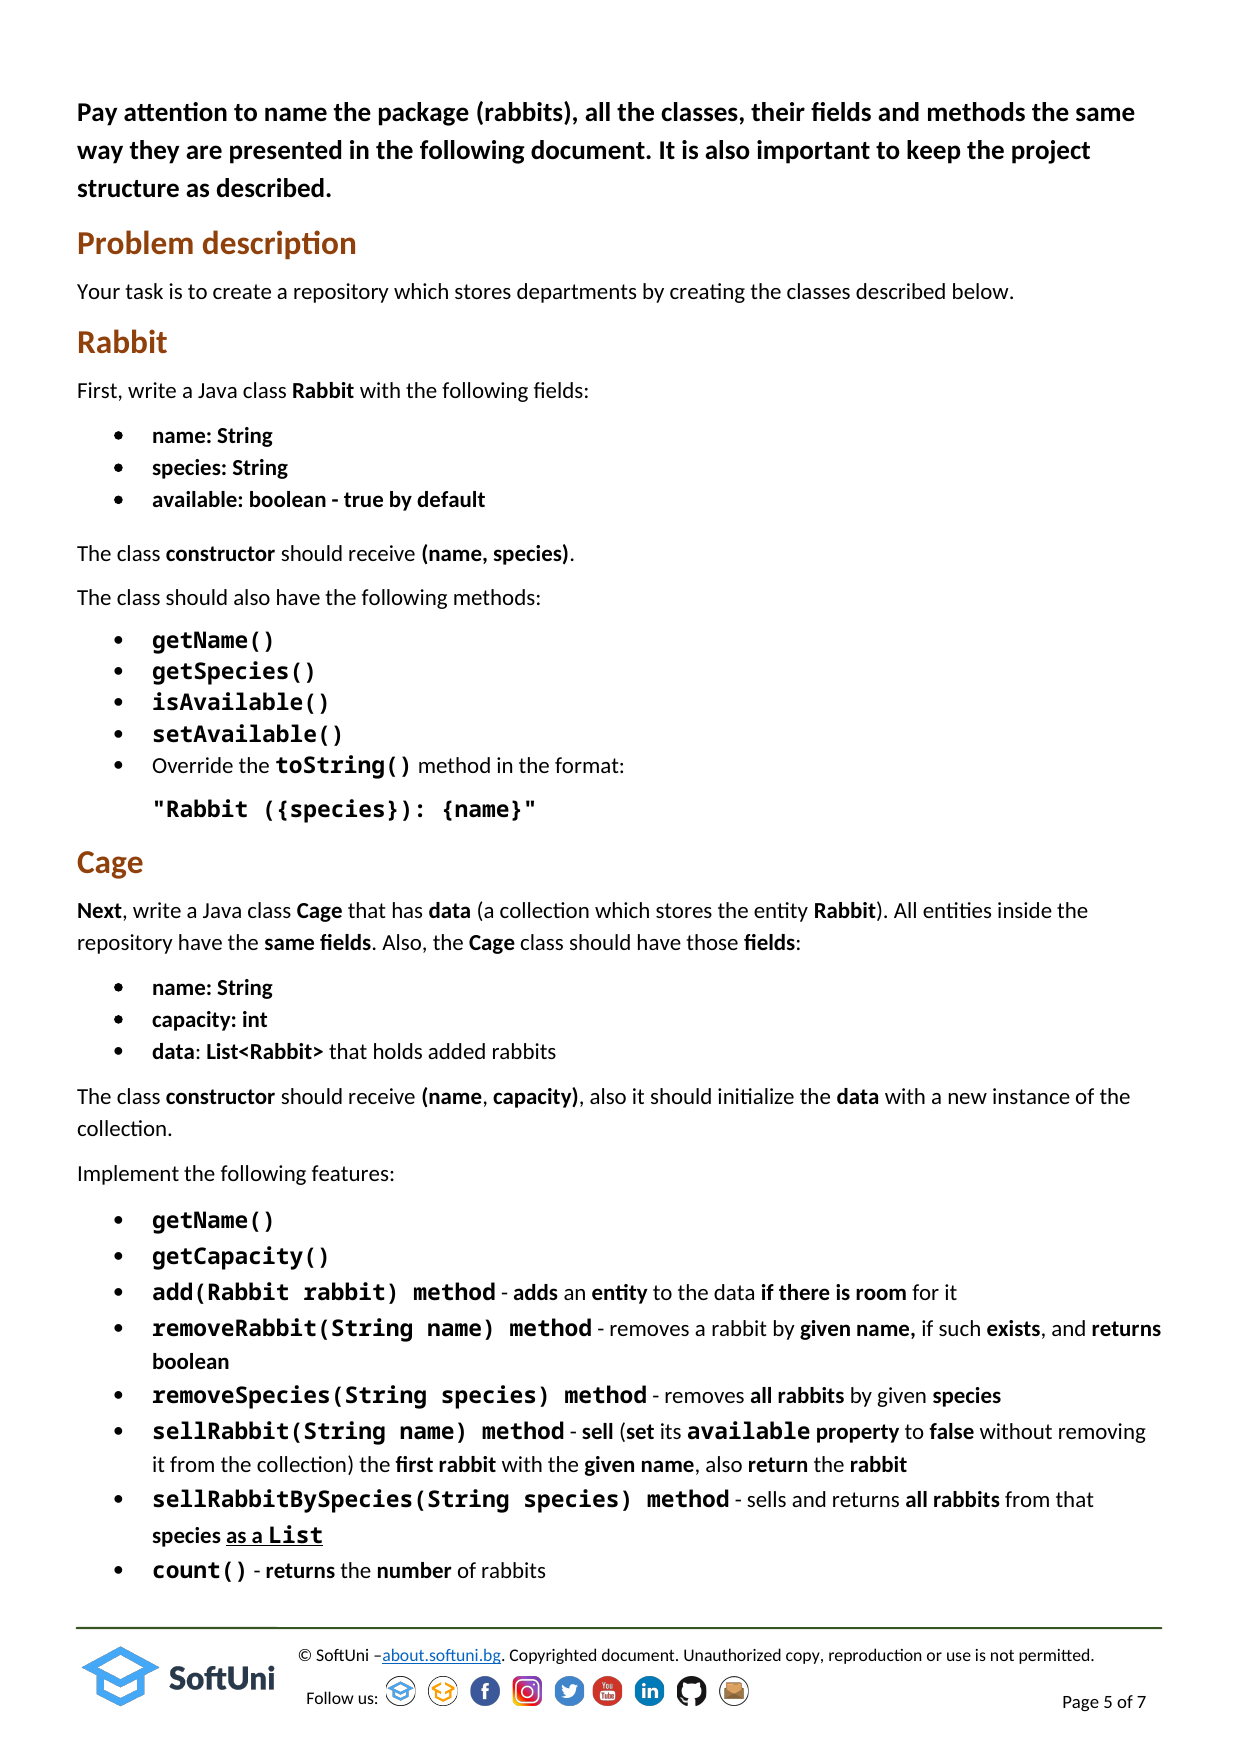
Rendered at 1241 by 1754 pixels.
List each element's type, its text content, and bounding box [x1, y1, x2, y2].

text The class constructor should receive (name, capacity), also it should initialize the data with a new instance of the collection. [77, 1082, 1163, 1142]
list available: boolean - true by default [114, 486, 1163, 514]
list name: String [114, 973, 1163, 1001]
list Override the toString() method in the format: [114, 749, 1163, 780]
list capacity: int [114, 1005, 1163, 1033]
picture [656, 1676, 665, 1685]
list sellRabbitBySpecies(String species) method - sells and returns all rabbits from that species as a List [114, 1483, 1163, 1550]
list removeSpecies(String species) method - removes all rabbits by given species [114, 1379, 1163, 1410]
text "Rabbit ({species}): {name}" [77, 793, 1163, 824]
text Pay attention to name the package (rabbits), all the classes, their fields and methods the same way they are presented in the following document. It is also important to keep the project structure as described. [77, 95, 1163, 204]
list getSpecies() [114, 655, 1163, 686]
list isAvailable() [114, 686, 1163, 718]
text The class constructor should receive (name, species). [77, 539, 1163, 567]
list name: String [114, 421, 1163, 449]
text Next, write a Java class Cage that has data (a collection which stores the entity Rabbit). All entities inside the repository have the same fields. Also, the Cage class should have those fields: [77, 896, 1163, 956]
picture [719, 1676, 749, 1706]
list setAvailable() [114, 718, 1163, 749]
list removeRabbit(String name) method - removes a rabbit by given name, if such exists, and returns boolean [114, 1311, 1163, 1375]
list getName() [114, 624, 1163, 655]
list sellRabbit(String name) method - sell (set its available property to false without removing it from the collection) the first rabbit with the given name, also return the rabbit [114, 1415, 1163, 1478]
list getName() [114, 1204, 1163, 1235]
picture [592, 1676, 623, 1706]
picture [554, 1676, 585, 1706]
list data: List<Rabbit> that holds added rabbits [114, 1037, 1163, 1065]
picture [470, 1676, 500, 1706]
picture [75, 1640, 281, 1712]
list species: String [114, 453, 1163, 481]
picture [656, 1697, 665, 1706]
subtitle Cage [77, 841, 1163, 882]
list count() - returns the number of rabbits [114, 1554, 1163, 1586]
picture [428, 1676, 458, 1706]
picture [386, 1676, 416, 1706]
subtitle Problem description [77, 222, 1163, 262]
text Your task is to create a repository which stores departments by creating the classes described below. [77, 277, 1163, 305]
picture [634, 1676, 643, 1685]
picture [634, 1697, 643, 1706]
picture [512, 1676, 542, 1706]
subtitle Rabbit [77, 321, 1163, 362]
picture [677, 1676, 707, 1706]
picture [648, 1688, 658, 1698]
list getCapacity() [114, 1239, 1163, 1271]
list add(Rabbit rabbit) method - adds an entity to the data if there is room for it [114, 1276, 1163, 1307]
text First, write a Java class Rabbit with the following fields: [77, 377, 1163, 404]
text The class should also have the following methods: [77, 583, 1163, 611]
text Implement the following features: [77, 1159, 1163, 1187]
